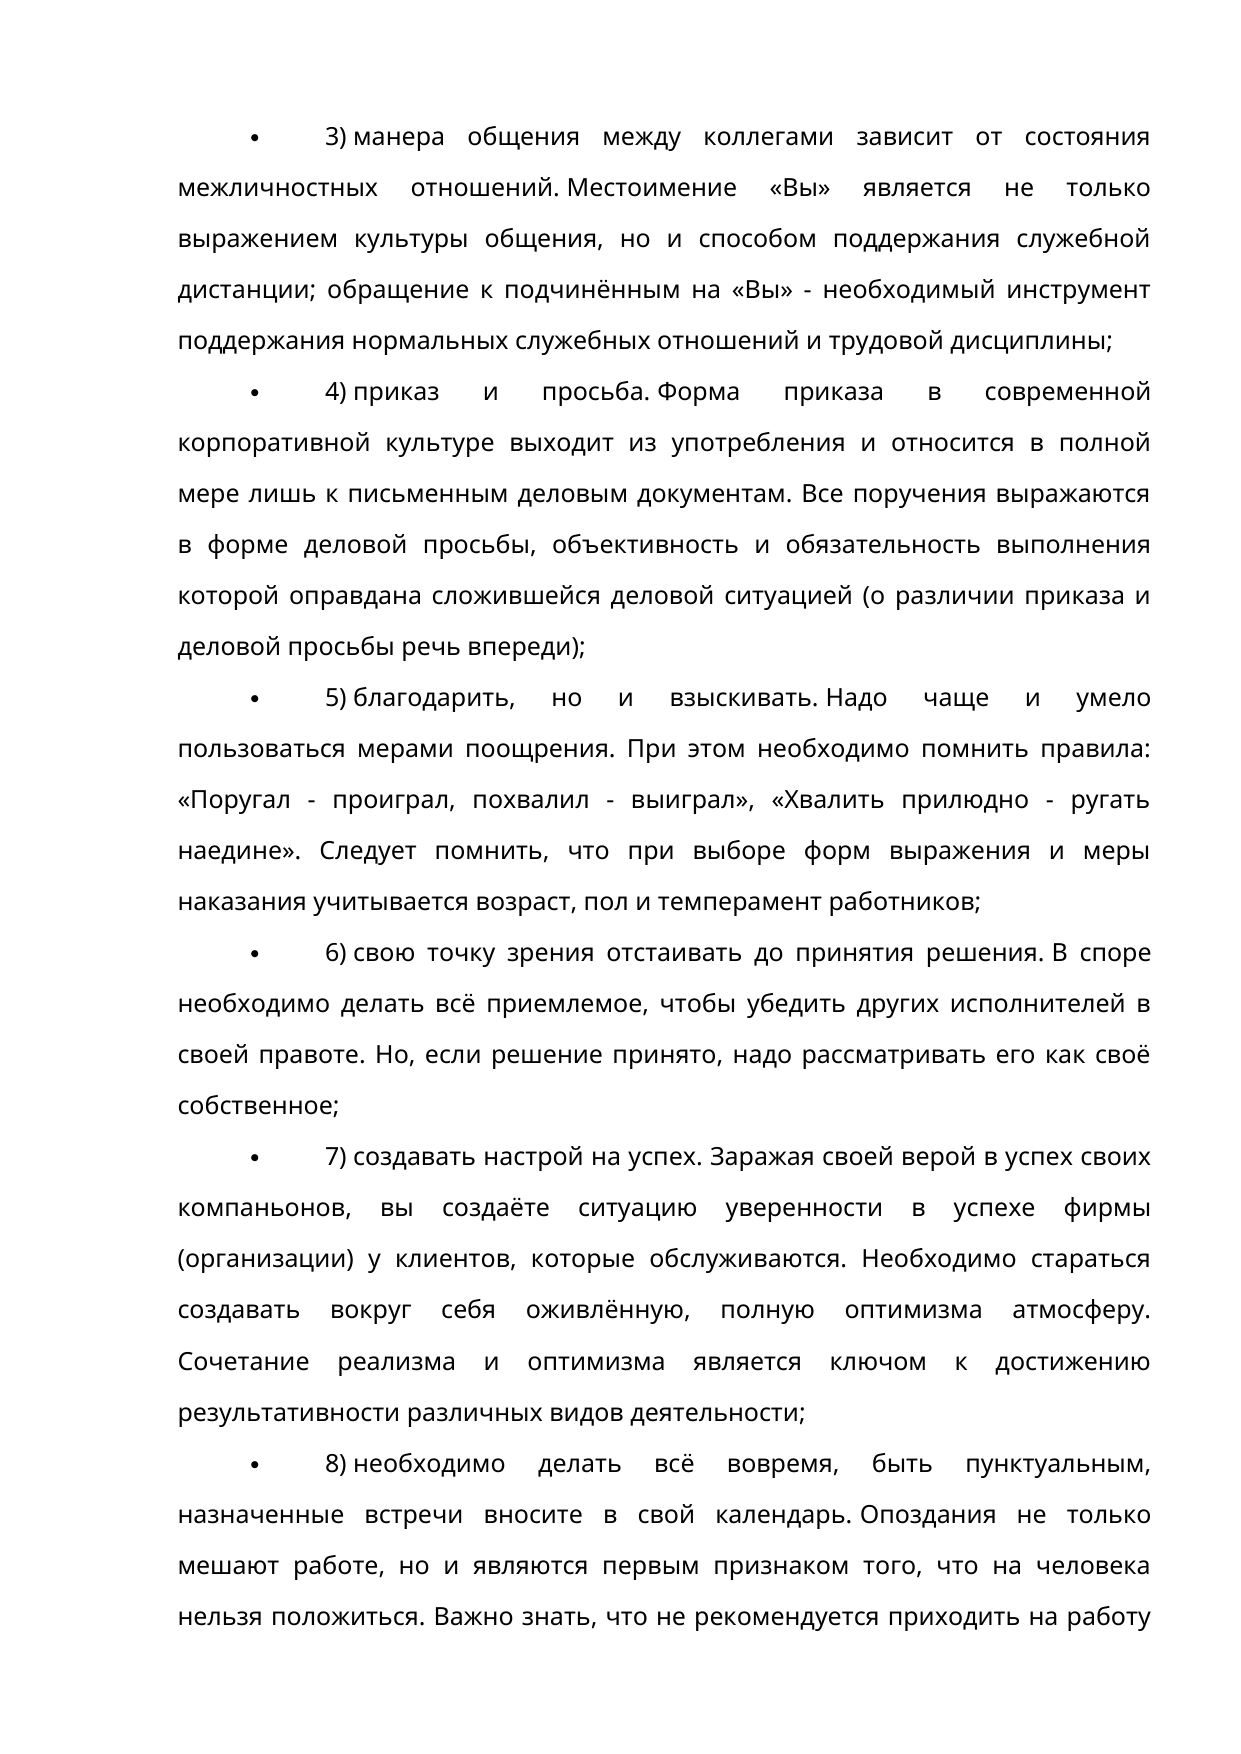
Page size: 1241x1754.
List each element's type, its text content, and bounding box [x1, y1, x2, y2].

list 6) свою точку зрения отстаивать до принятия решения. В споре необходимо делать всё приемлемое, чтобы убедить других исполнителей в своей правоте. Но, если решение принято, надо рассматривать его как своё собственное; [177, 935, 1152, 1122]
list 3) манера общения между коллегами зависит от состояния межличностных отношений. Местоимение «Вы» является не только выражением культуры общения, но и способом поддержания служебной дистанции; обращение к подчинённым на «Вы» - необходимый инструмент поддержания нормальных служебных отношений и трудовой дисциплины; [177, 118, 1152, 356]
list 7) создавать настрой на успех. Заражая своей верой в успех своих компаньонов, вы создаёте ситуацию уверенности в успехе фирмы (организации) у клиентов, которые обслуживаются. Необходимо стараться создавать вокруг себя оживлённую, полную оптимизма атмосферу. Сочетание реализма и оптимизма является ключом к достижению результативности различных видов деятельности; [177, 1139, 1152, 1428]
list 5) благодарить, но и взыскивать. Надо чаще и умело пользоваться мерами поощрения. При этом необходимо помнить правила: «Поругал - проиграл, похвалил - выиграл», «Хвалить прилюдно - ругать наедине». Следует помнить, что при выборе форм выражения и меры наказания учитывается возраст, пол и темперамент работников; [177, 679, 1152, 918]
list 4) приказ и просьба. Форма приказа в современной корпоративной культуре выходит из употребления и относится в полной мере лишь к письменным деловым документам. Все поручения выражаются в форме деловой просьбы, объективность и обязательность выполнения которой оправдана сложившейся деловой ситуацией (о различии приказа и деловой просьбы речь впереди); [177, 373, 1152, 663]
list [177, 1445, 1152, 1632]
